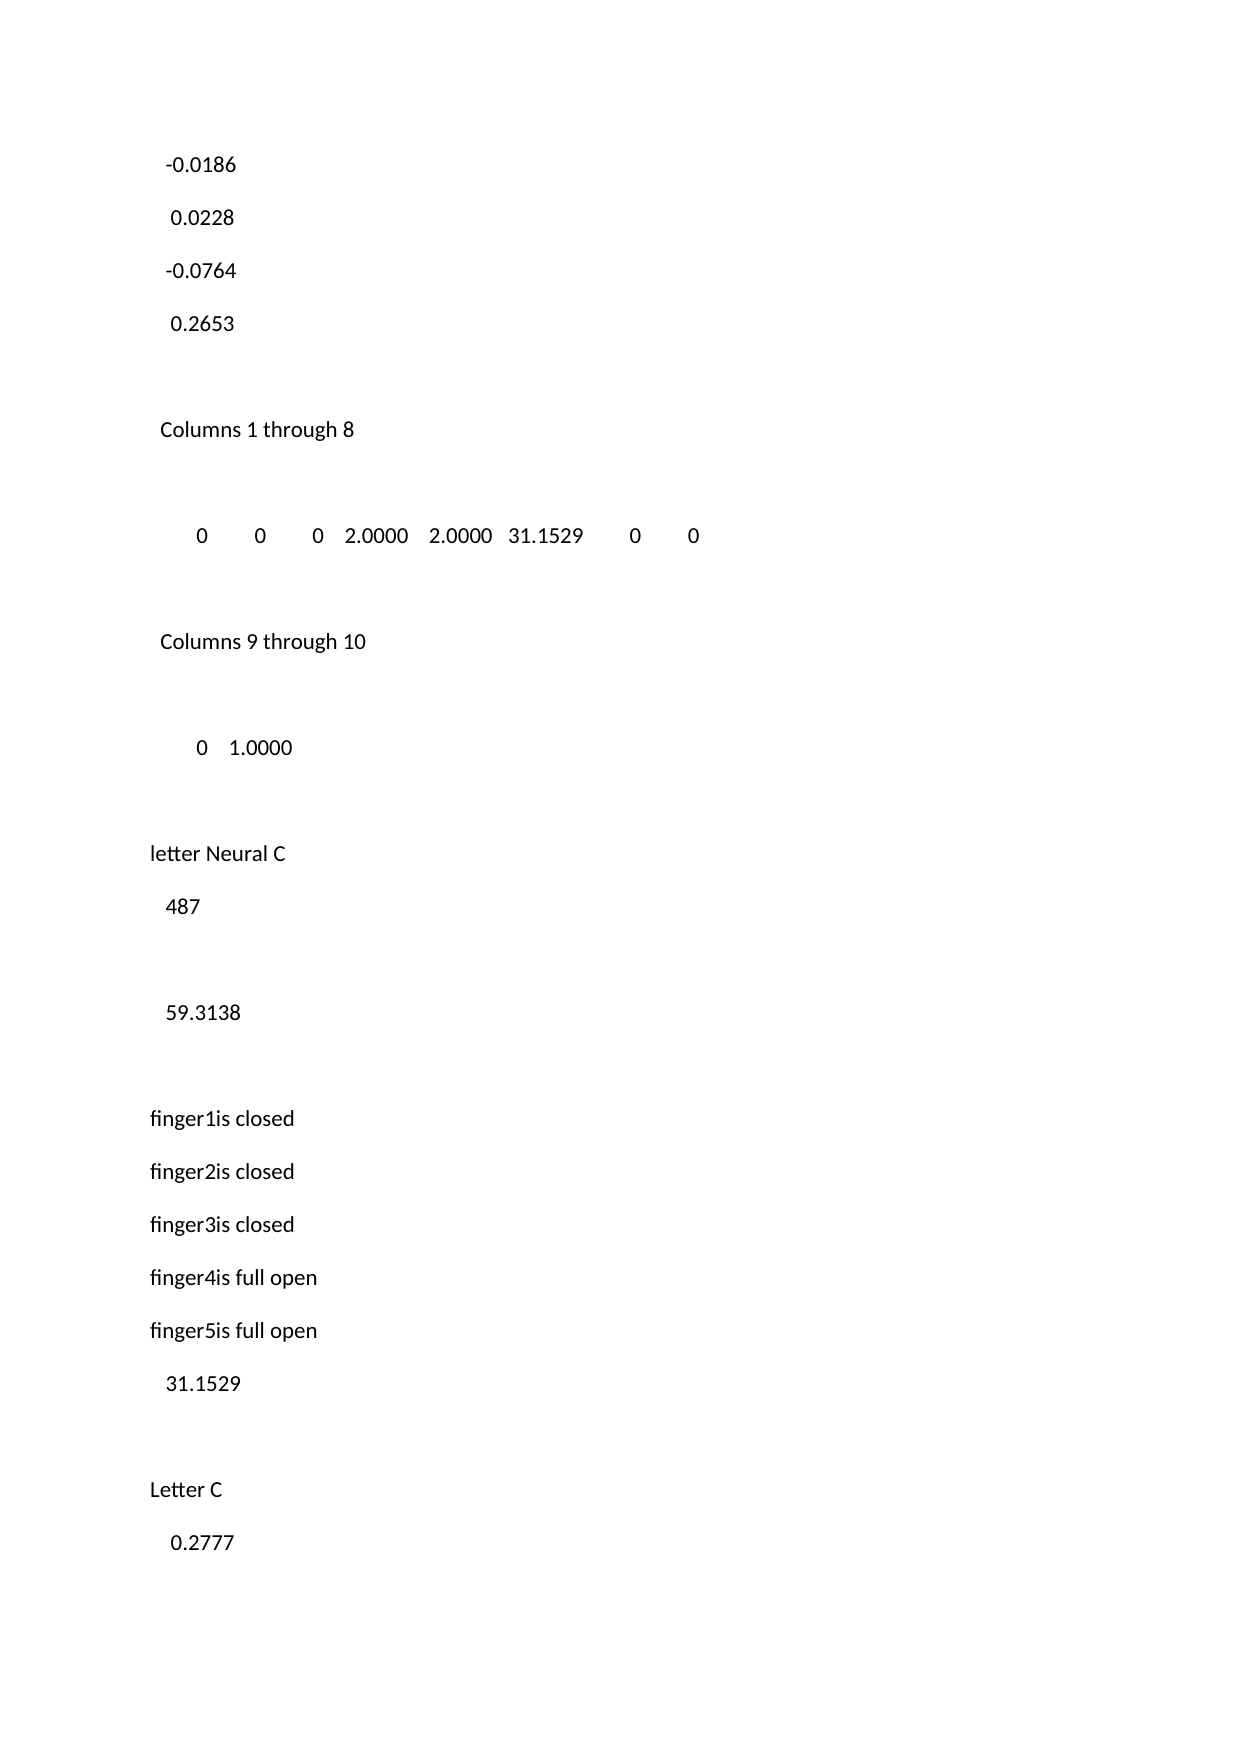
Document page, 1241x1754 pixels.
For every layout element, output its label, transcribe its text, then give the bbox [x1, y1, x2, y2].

text finger2is closed [150, 1157, 1090, 1185]
text Columns 1 through 8 [150, 415, 1090, 443]
text finger3is closed [150, 1210, 1090, 1238]
text 0 0 0 2.0000 2.0000 31.1529 0 0 [150, 521, 1090, 549]
text finger1is closed [150, 1104, 1090, 1132]
text 31.1529 [150, 1369, 1090, 1397]
text Columns 9 through 10 [150, 627, 1090, 655]
text 0.0228 [150, 203, 1090, 231]
text 0.2653 [150, 309, 1090, 337]
text letter Neural C [150, 839, 1090, 867]
text 59.3138 [150, 998, 1090, 1026]
text 0.2777 [150, 1528, 1090, 1557]
text finger4is full open [150, 1263, 1090, 1291]
text -0.0186 [150, 150, 1090, 178]
text -0.0764 [150, 256, 1090, 284]
text Letter C [150, 1476, 1090, 1503]
text 0 1.0000 [150, 733, 1090, 761]
text 487 [150, 892, 1090, 920]
text finger5is full open [150, 1316, 1090, 1344]
